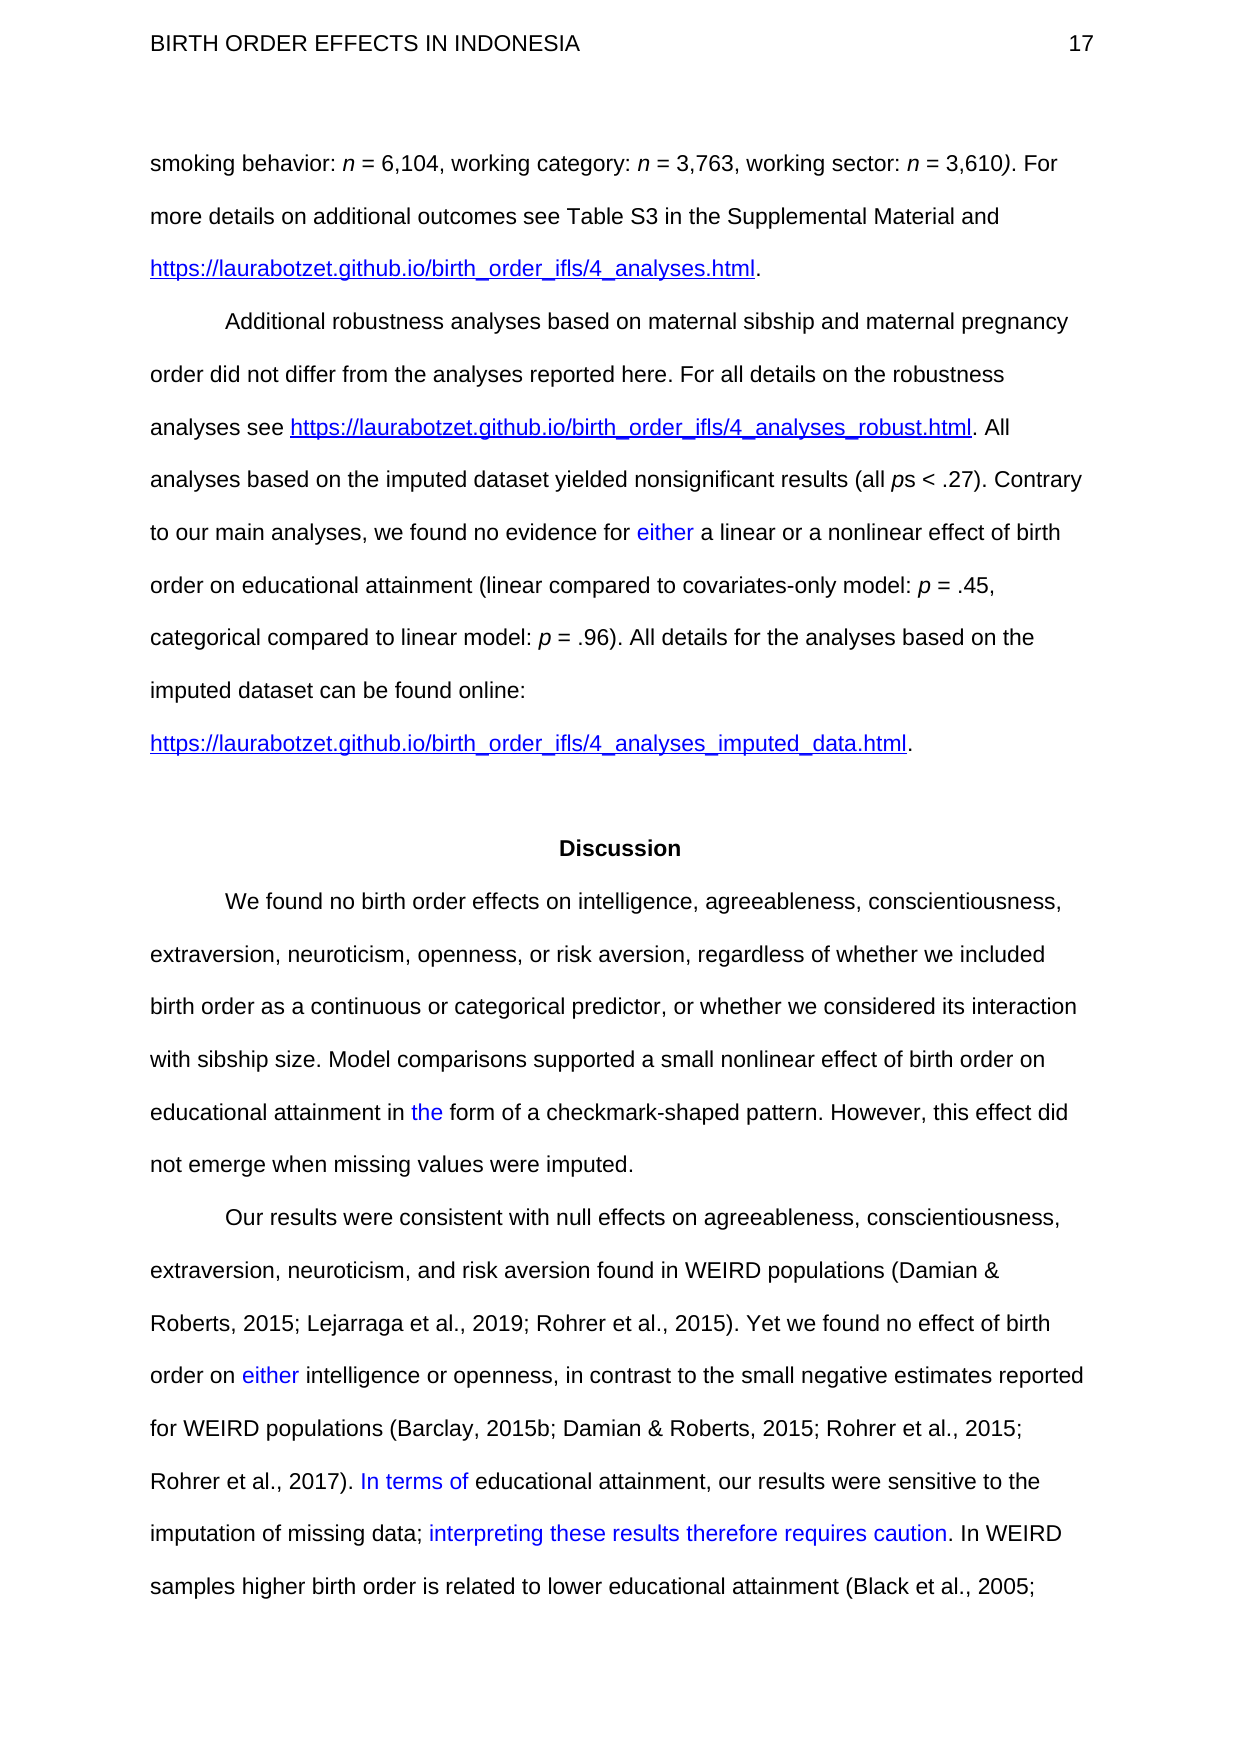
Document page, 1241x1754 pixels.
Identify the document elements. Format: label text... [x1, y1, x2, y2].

text Discussion [150, 835, 1090, 862]
text We found no birth order effects on intelligence, agreeableness, conscientiousness, extraversion, neuroticism, openness, or risk aversion, regardless of whether we included birth order as a continuous or categorical predictor, or whether we considered its interaction with sibship size. Model comparisons supported a small nonlinear effect of birth order on educational attainment in the form of a checkmark-shaped pattern. However, this effect did not emerge when missing values were imputed. [150, 888, 1090, 1178]
text Additional robustness analyses based on maternal sibship and maternal pregnancy order did not differ from the analyses reported here. For all details on the robustness analyses see https://laurabotzet.github.io/birth_order_ifls/4_analyses_robust.html. All analyses based on the imputed dataset yielded nonsignificant results (all ps < .27). Contrary to our main analyses, we found no evidence for either a linear or a nonlinear effect of birth order on educational attainment (linear compared to covariates-only model: p = .45, categorical compared to linear model: p = .96). All details for the analyses based on the imputed dataset can be found online: https://laurabotzet.github.io/birth_order_ifls/4_analyses_imputed_data.html. [150, 308, 1090, 756]
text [150, 150, 1090, 282]
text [150, 1204, 1090, 1599]
